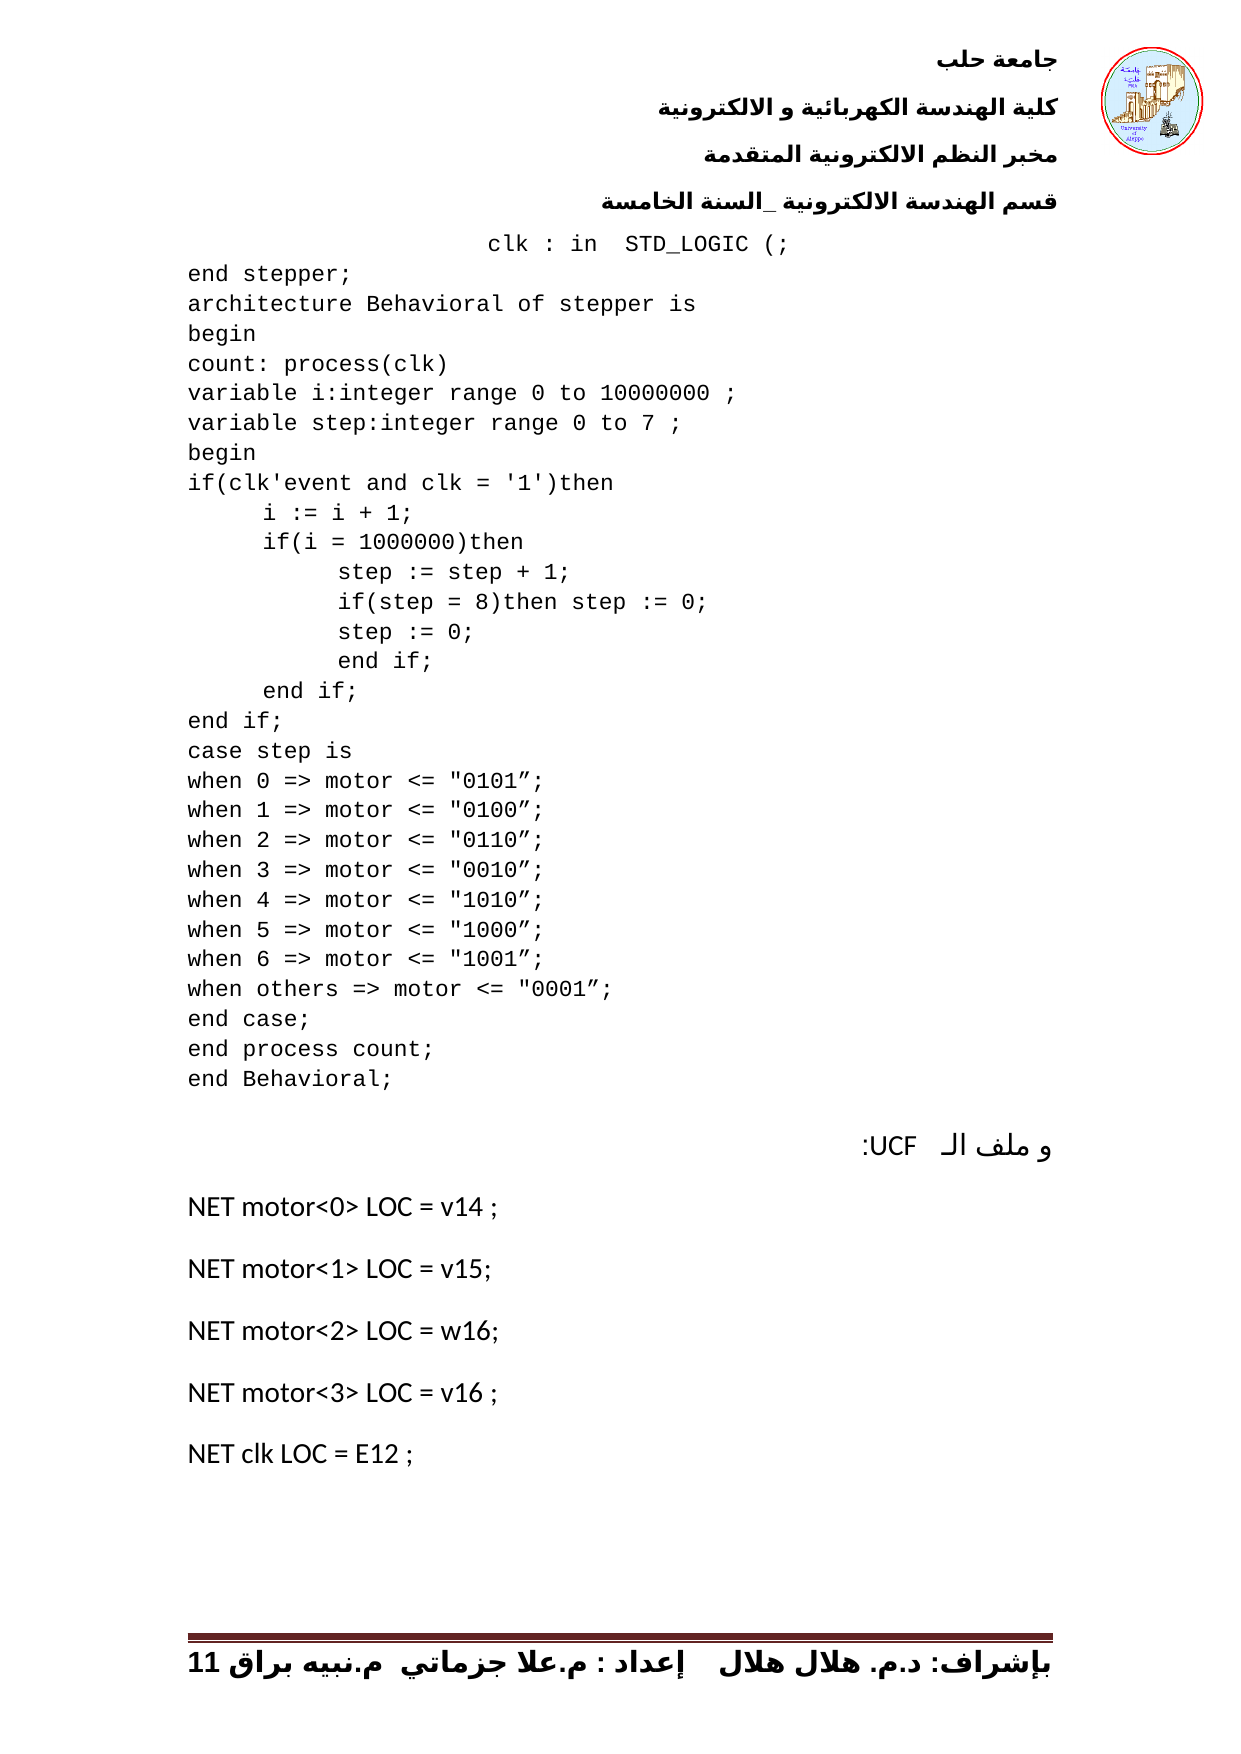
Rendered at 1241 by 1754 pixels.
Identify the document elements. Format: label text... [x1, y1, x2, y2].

text when 5 => motor <= "1000”; [187, 918, 1053, 944]
text end if; [187, 680, 1053, 706]
text end Behavioral; [187, 1067, 1053, 1093]
text when 1 => motor <= "0100”; [187, 799, 1053, 825]
text begin [187, 322, 1053, 348]
text end if; [187, 650, 1053, 676]
text NET clk LOC = E12 ; [187, 1435, 1053, 1471]
text clk : in STD_LOGIC (; [187, 233, 1053, 259]
text count: process(clk) [187, 352, 1053, 378]
text step := step + 1; [187, 561, 1053, 586]
text end case; [187, 1007, 1053, 1033]
text NET motor<1> LOC = v15; [187, 1250, 1053, 1286]
text case step is [187, 739, 1053, 765]
text variable i:integer range 0 to 10000000 ; [187, 382, 1053, 408]
text when 2 => motor <= "0110”; [187, 829, 1053, 854]
text end stepper; [187, 263, 1053, 288]
text when 3 => motor <= "0010”; [187, 858, 1053, 884]
text و ملف الـ UCF: [187, 1127, 1053, 1162]
picture [1101, 47, 1204, 155]
text NET motor<0> LOC = v14 ; [187, 1188, 1053, 1224]
text begin [187, 441, 1053, 467]
text step := 0; [187, 620, 1053, 646]
text end if; [187, 709, 1053, 735]
text architecture Behavioral of stepper is [187, 292, 1053, 318]
text when others => motor <= "0001”; [187, 978, 1053, 1003]
text NET motor<3> LOC = v16 ; [187, 1374, 1053, 1409]
text end process count; [187, 1037, 1053, 1063]
text when 4 => motor <= "1010”; [187, 888, 1053, 914]
text variable step:integer range 0 to 7 ; [187, 412, 1053, 437]
text if(clk'event and clk = '1')then [187, 471, 1053, 497]
text NET motor<2> LOC = w16; [187, 1312, 1053, 1347]
text if(step = 8)then step := 0; [187, 590, 1053, 616]
text if(i = 1000000)then [187, 531, 1053, 557]
text i := i + 1; [187, 501, 1053, 527]
text when 0 => motor <= "0101”; [187, 769, 1053, 795]
text when 6 => motor <= "1001”; [187, 948, 1053, 974]
